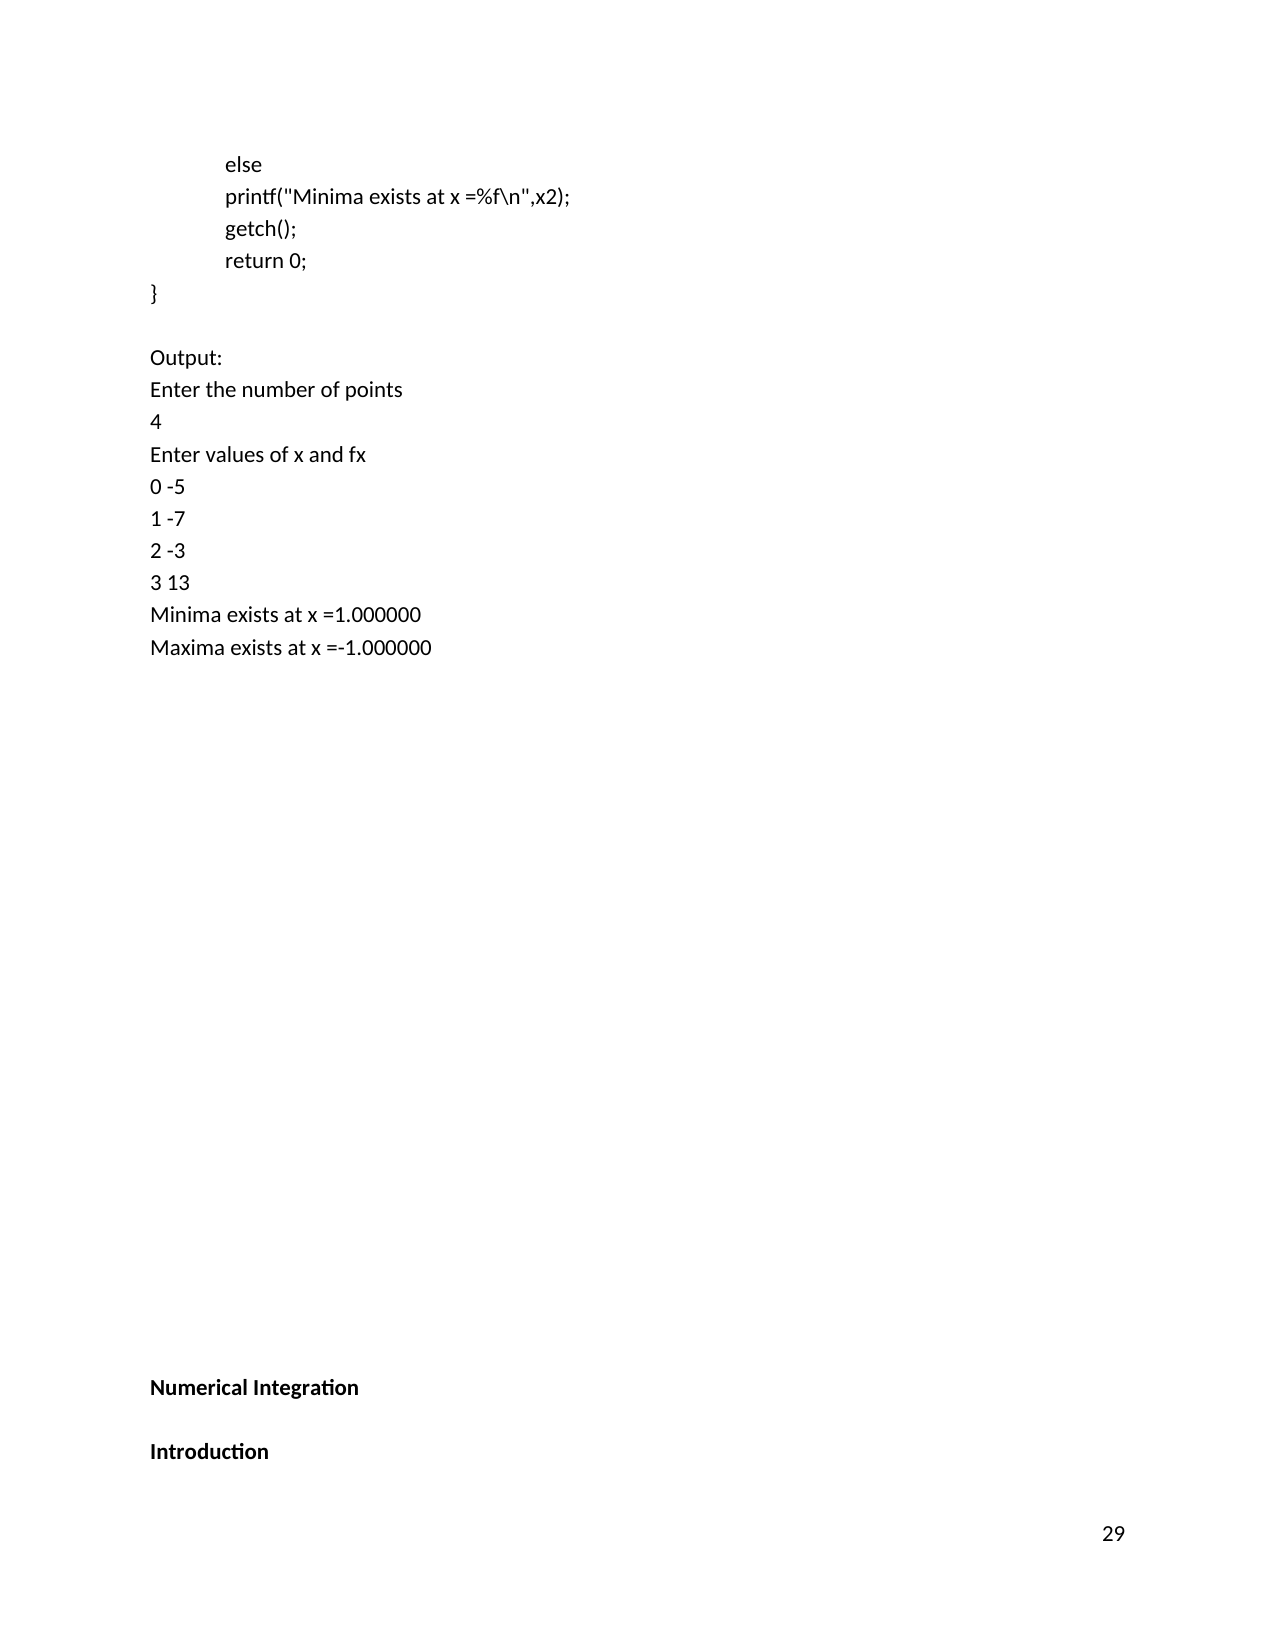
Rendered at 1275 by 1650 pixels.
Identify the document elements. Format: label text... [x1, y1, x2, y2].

text Introduction [150, 1437, 1125, 1466]
text 2 -3 [150, 536, 1125, 564]
text 3 13 [150, 568, 1125, 596]
text printf("Minima exists at x =%f\n",x2); [150, 182, 1125, 210]
text 0 -5 [150, 472, 1125, 500]
text Minima exists at x =1.000000 [150, 601, 1125, 629]
text } [150, 279, 1125, 307]
text return 0; [150, 247, 1125, 274]
text Numerical Integration [150, 1373, 1125, 1401]
text Maxima exists at x =-1.000000 [150, 633, 1125, 661]
text else [150, 150, 1125, 178]
text 1 -7 [150, 504, 1125, 532]
text Output: [150, 343, 1125, 371]
text getch(); [150, 214, 1125, 242]
text Enter the number of points [150, 375, 1125, 403]
text Enter values of x and fx [150, 440, 1125, 468]
text 4 [150, 407, 1125, 436]
